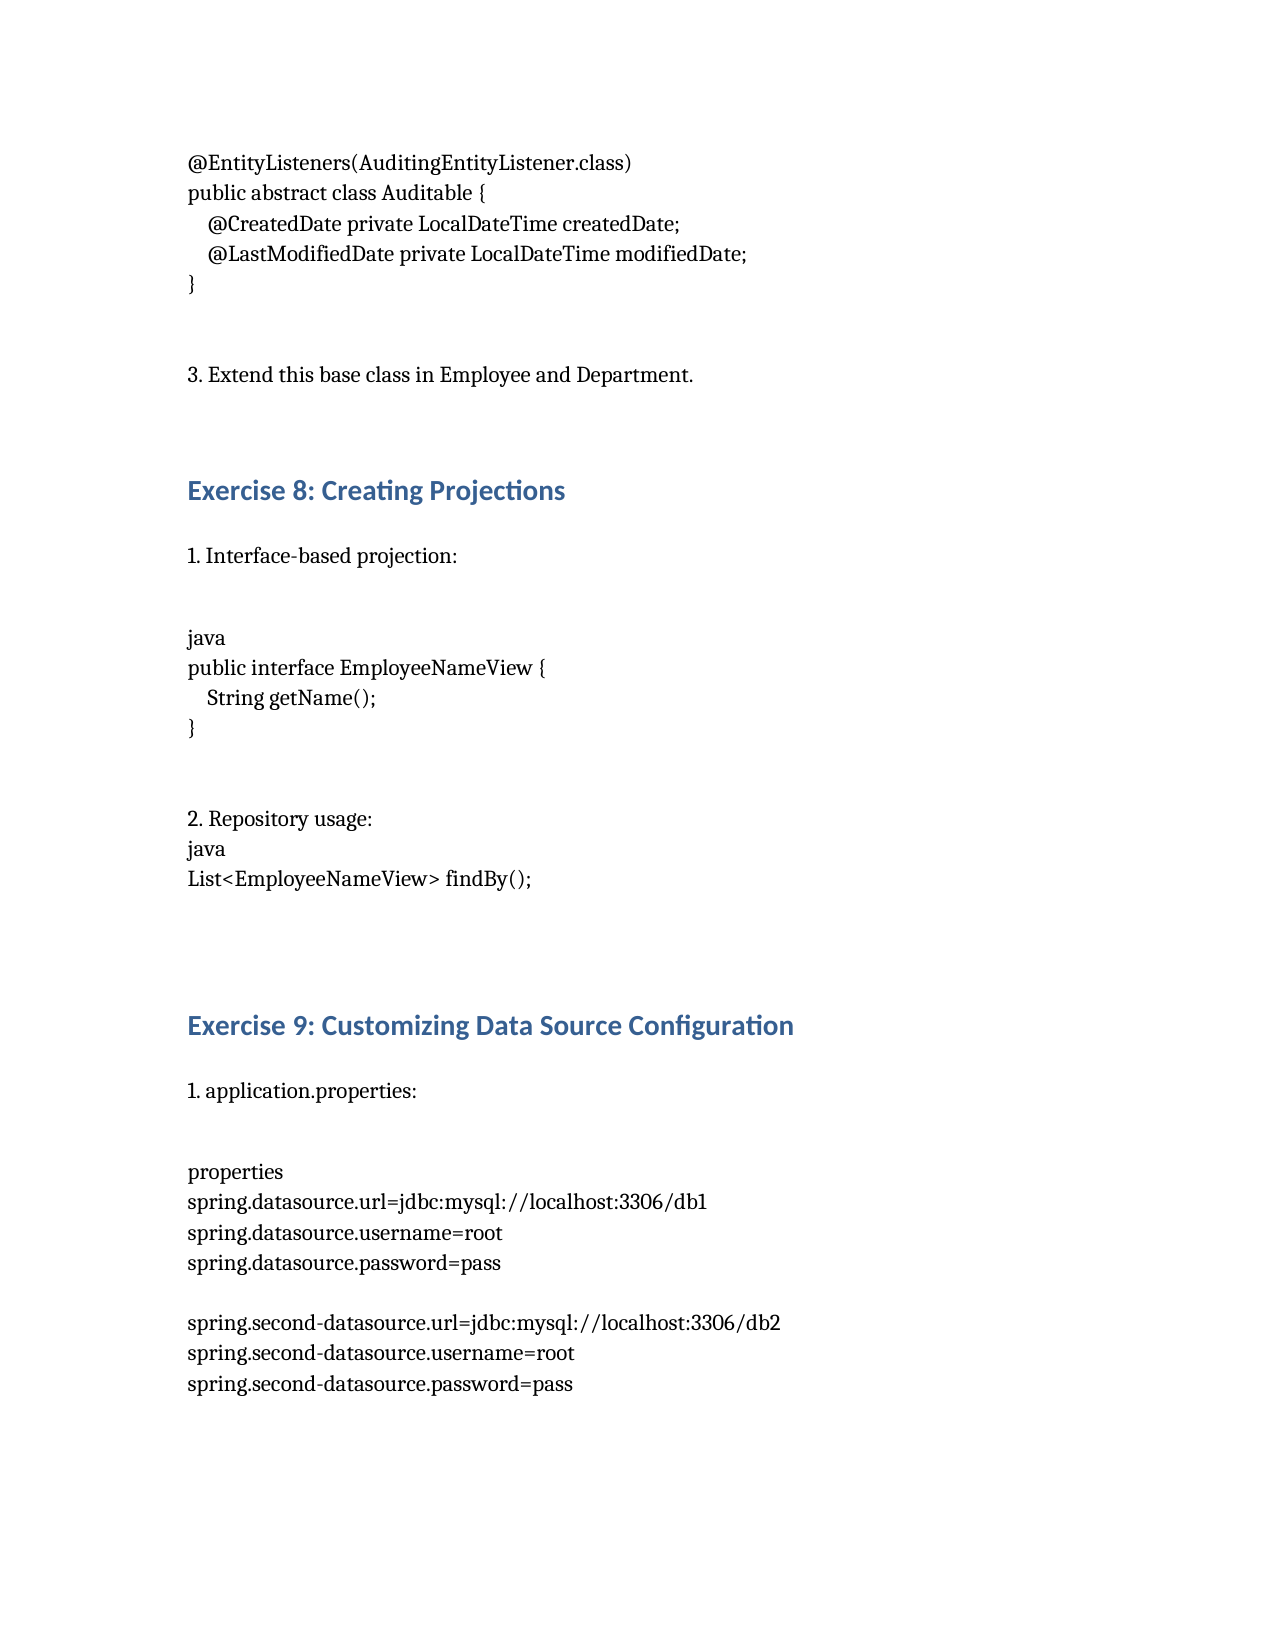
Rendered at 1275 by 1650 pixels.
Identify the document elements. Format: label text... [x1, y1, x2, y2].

text 1. application.properties: [187, 1047, 1087, 1134]
text 1. Interface-based projection: [187, 513, 1087, 599]
subtitle Exercise 9: Customizing Data Source Configuration [187, 1007, 1087, 1042]
subtitle Exercise 8: Creating Projections [187, 472, 1087, 507]
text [187, 1159, 1087, 1457]
text java public interface EmployeeNameView { String getName(); } 2. Repository usage: java List<EmployeeNameView> findBy(); [187, 624, 1087, 953]
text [187, 150, 1087, 418]
